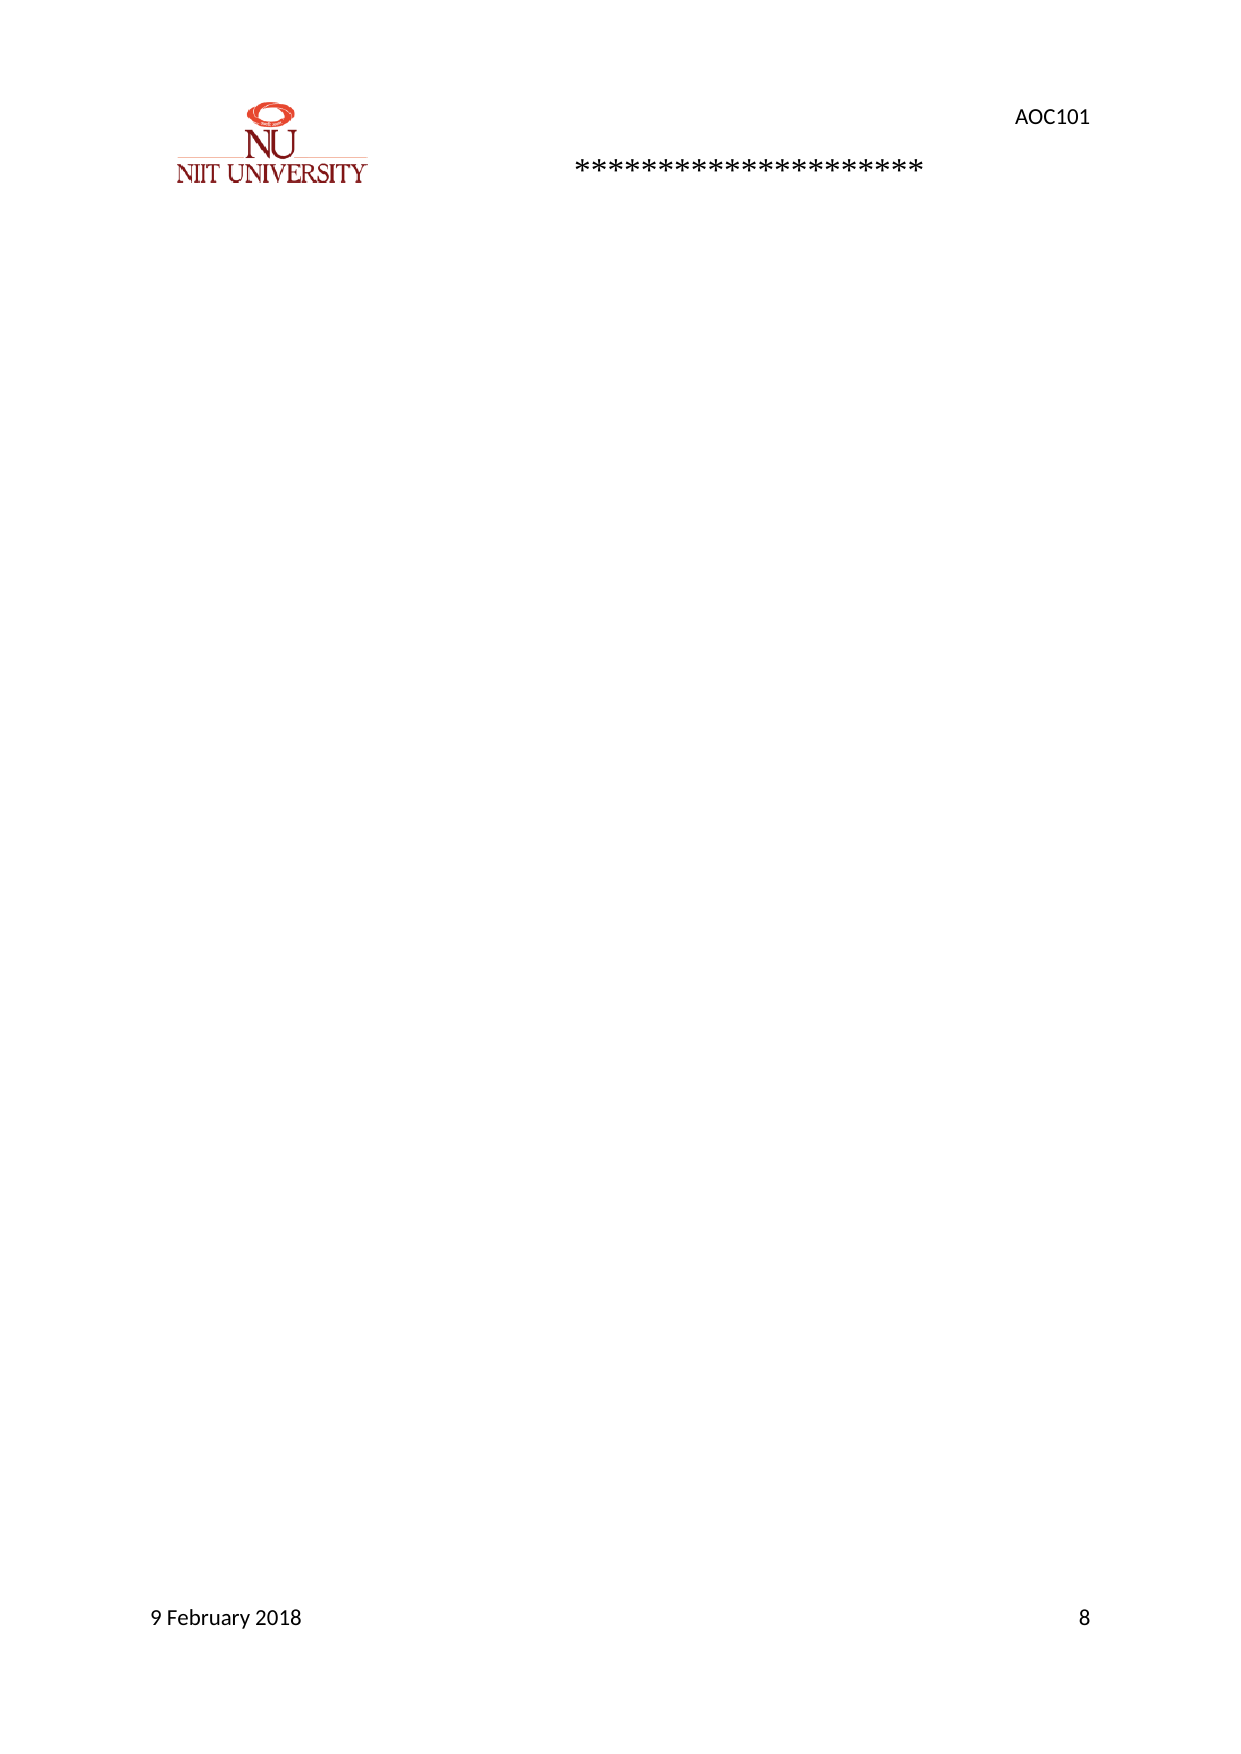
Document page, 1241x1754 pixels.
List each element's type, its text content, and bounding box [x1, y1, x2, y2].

text ********************* [150, 150, 1090, 188]
